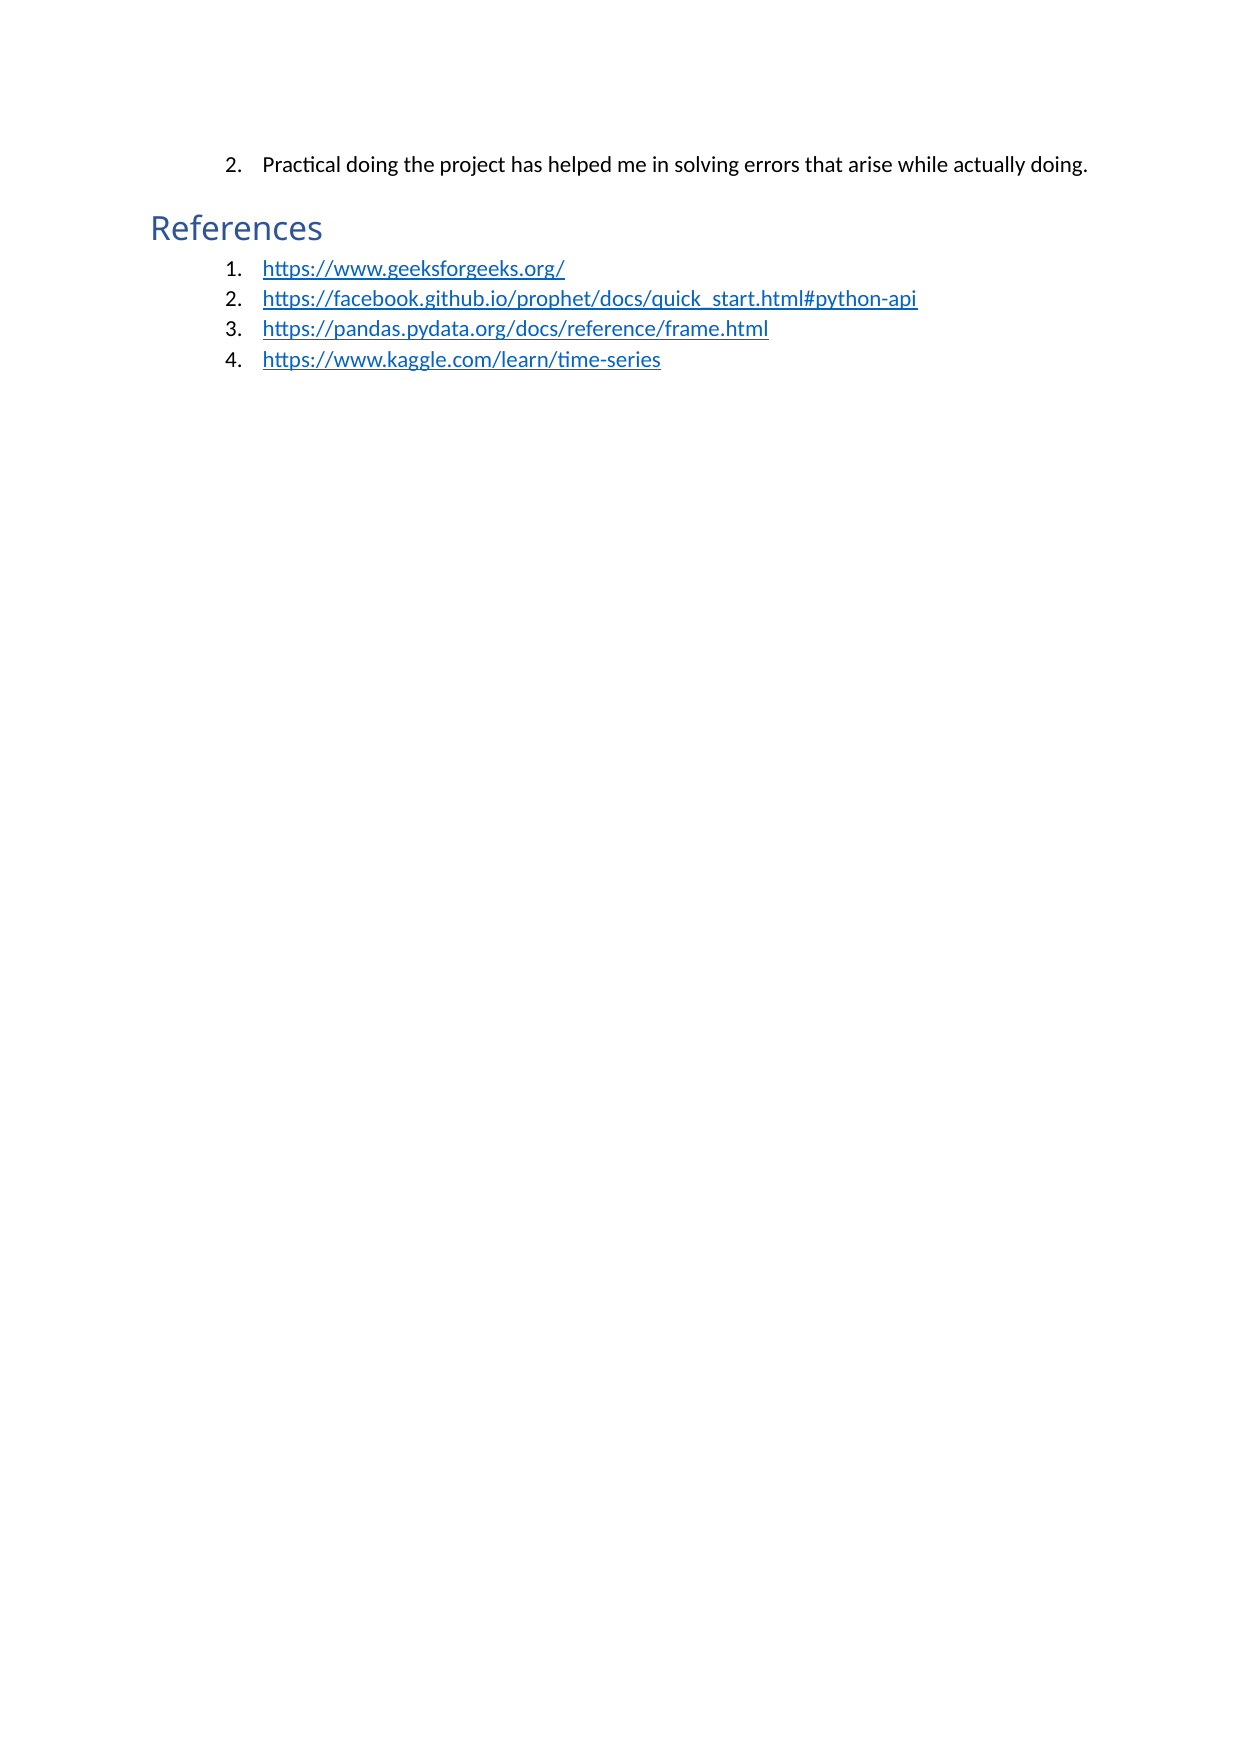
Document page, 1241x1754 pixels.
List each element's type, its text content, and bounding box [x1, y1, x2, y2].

list https://pandas.pydata.org/docs/reference/frame.html [225, 314, 1090, 343]
subtitle References [150, 205, 1090, 251]
list https://facebook.github.io/prophet/docs/quick_start.html#python-api [225, 284, 1090, 312]
list Practical doing the project has helped me in solving errors that arise while actually doing. [225, 150, 1090, 178]
list https://www.geeksforgeeks.org/ [225, 254, 1090, 282]
list https://www.kaggle.com/learn/time-series [225, 345, 1090, 373]
